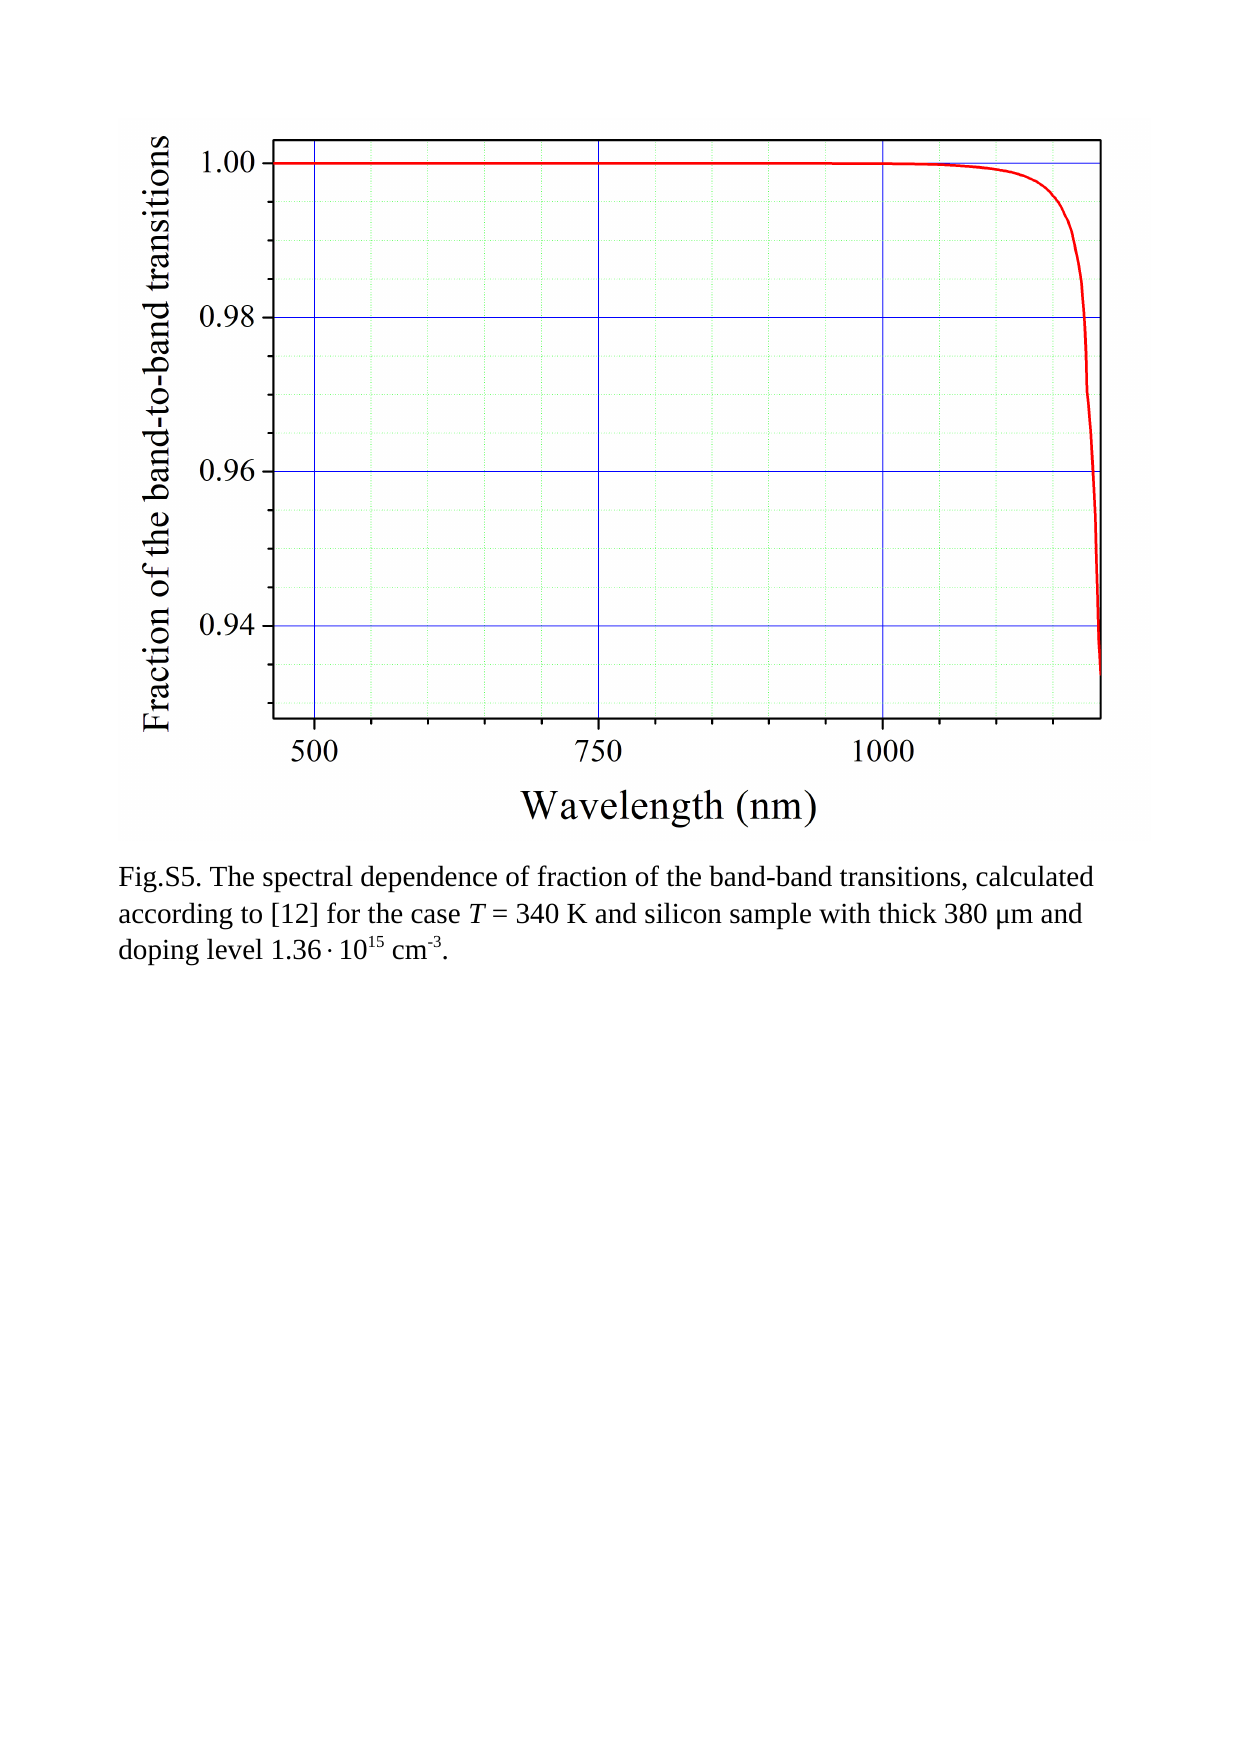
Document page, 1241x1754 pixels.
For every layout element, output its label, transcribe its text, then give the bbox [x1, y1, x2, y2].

picture [118, 118, 1152, 841]
text Fig.S5. The spectral dependence of fraction of the band-band transitions, calculated according to [12] for the case T = 340 K and silicon sample with thick 380 μm and doping level 1.361015 cm-3. [118, 859, 1152, 966]
